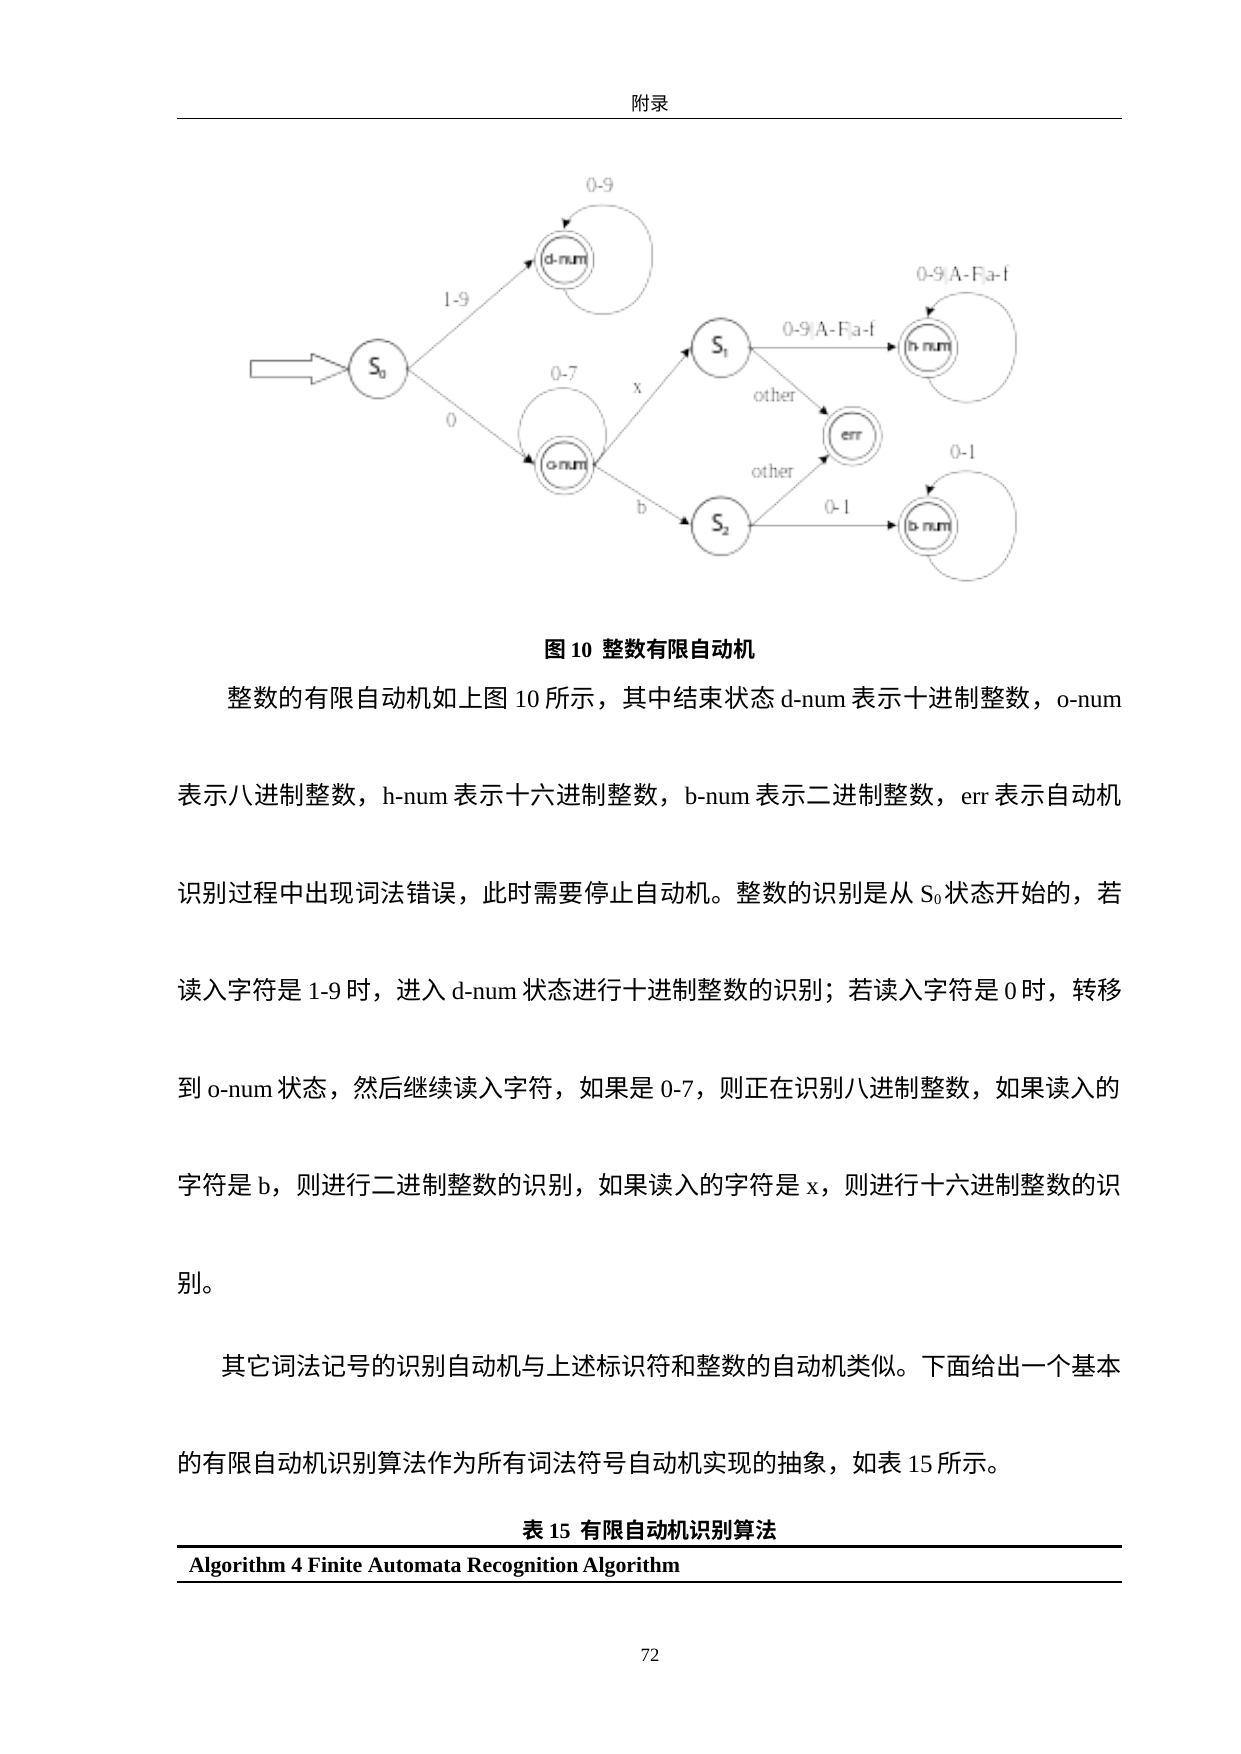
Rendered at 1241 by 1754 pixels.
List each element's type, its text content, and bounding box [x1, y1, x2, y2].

text 表15 有限自动机识别算法 [177, 1513, 1122, 1545]
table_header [177, 1548, 1122, 1581]
text 其它词法记号的识别自动机与上述标识符和整数的自动机类似。下面给出一个基本的有限自动机识别算法作为所有词法符号自动机实现的抽象，如表15所示。 [177, 1332, 1122, 1494]
text 整数的有限自动机如上图10所示，其中结束状态d-num表示十进制整数，o-num表示八进制整数，h-num表示十六进制整数，b-num表示二进制整数，err表示自动机识别过程中出现词法错误，此时需要停止自动机。整数的识别是从S0状态开始的，若读入字符是1-9时，进入d-num状态进行十进制整数的识别；若读入字符是0时，转移到o-num状态，然后继续读入字符，如果是0-7，则正在识别八进制整数，如果读入的字符是b，则进行二进制整数的识别，如果读入的字符是x，则进行十六进制整数的识别。 [177, 664, 1122, 1314]
text 图10 整数有限自动机 [177, 631, 1122, 664]
